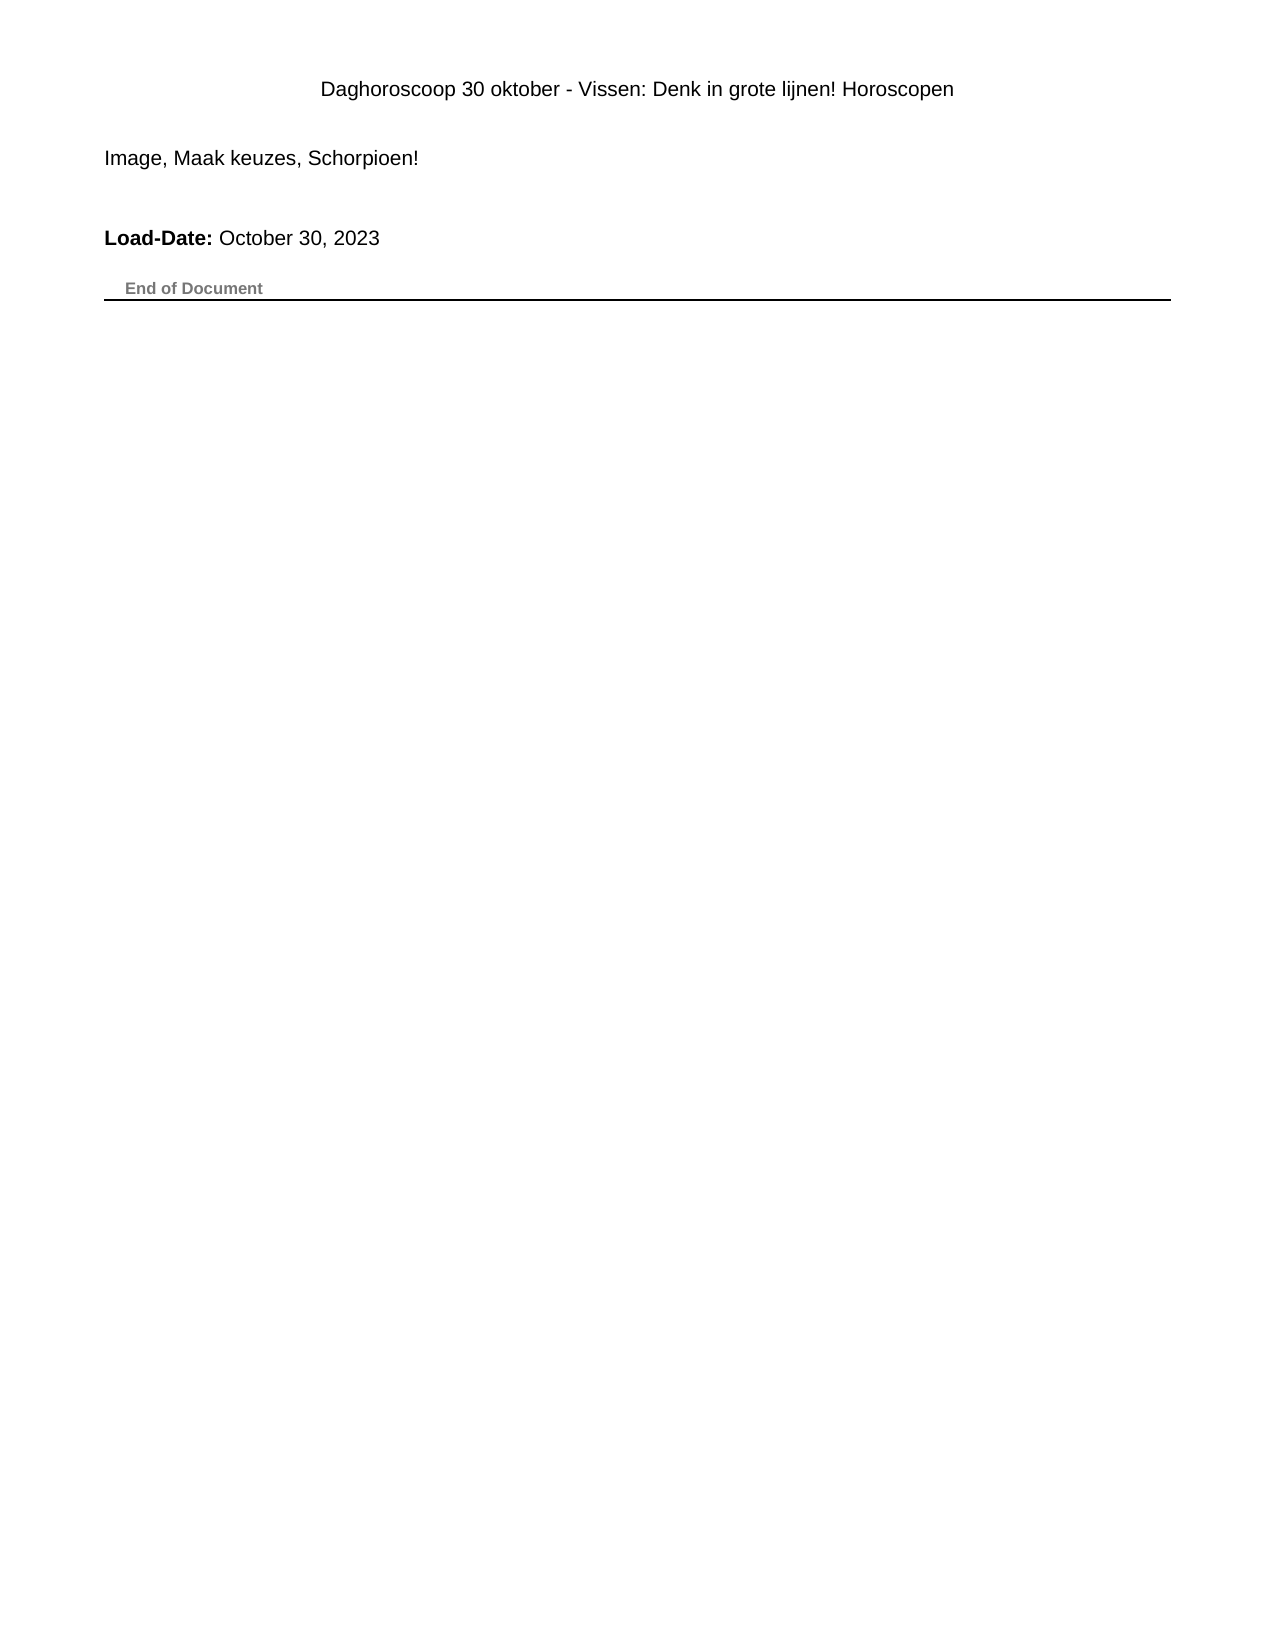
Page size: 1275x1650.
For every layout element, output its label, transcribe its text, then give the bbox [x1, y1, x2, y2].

text Image, Maak keuzes, Schorpioen! [104, 142, 1171, 169]
text End of Document [125, 279, 1171, 298]
text Load-Date: October 30, 2023 [104, 194, 1171, 250]
